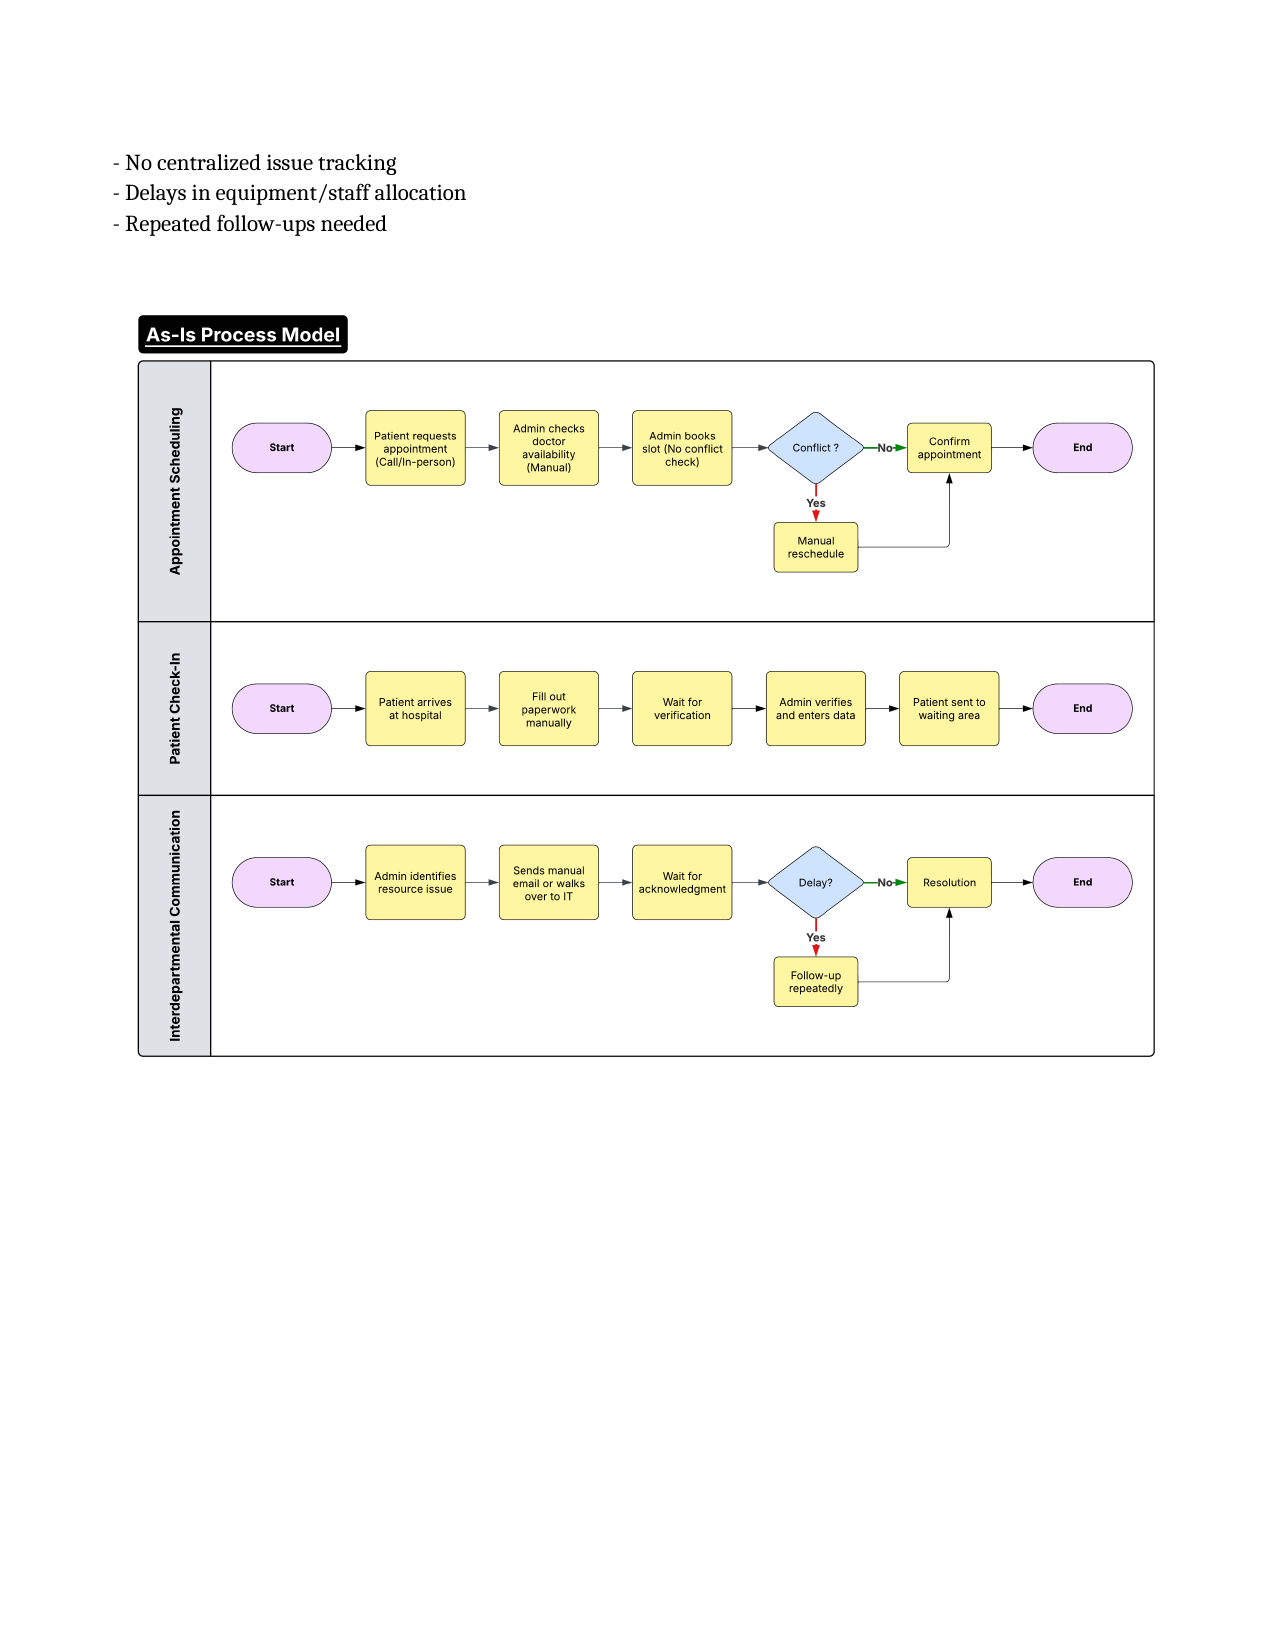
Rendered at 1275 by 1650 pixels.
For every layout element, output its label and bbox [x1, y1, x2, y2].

text [112, 150, 1162, 237]
picture [112, 290, 1178, 1081]
